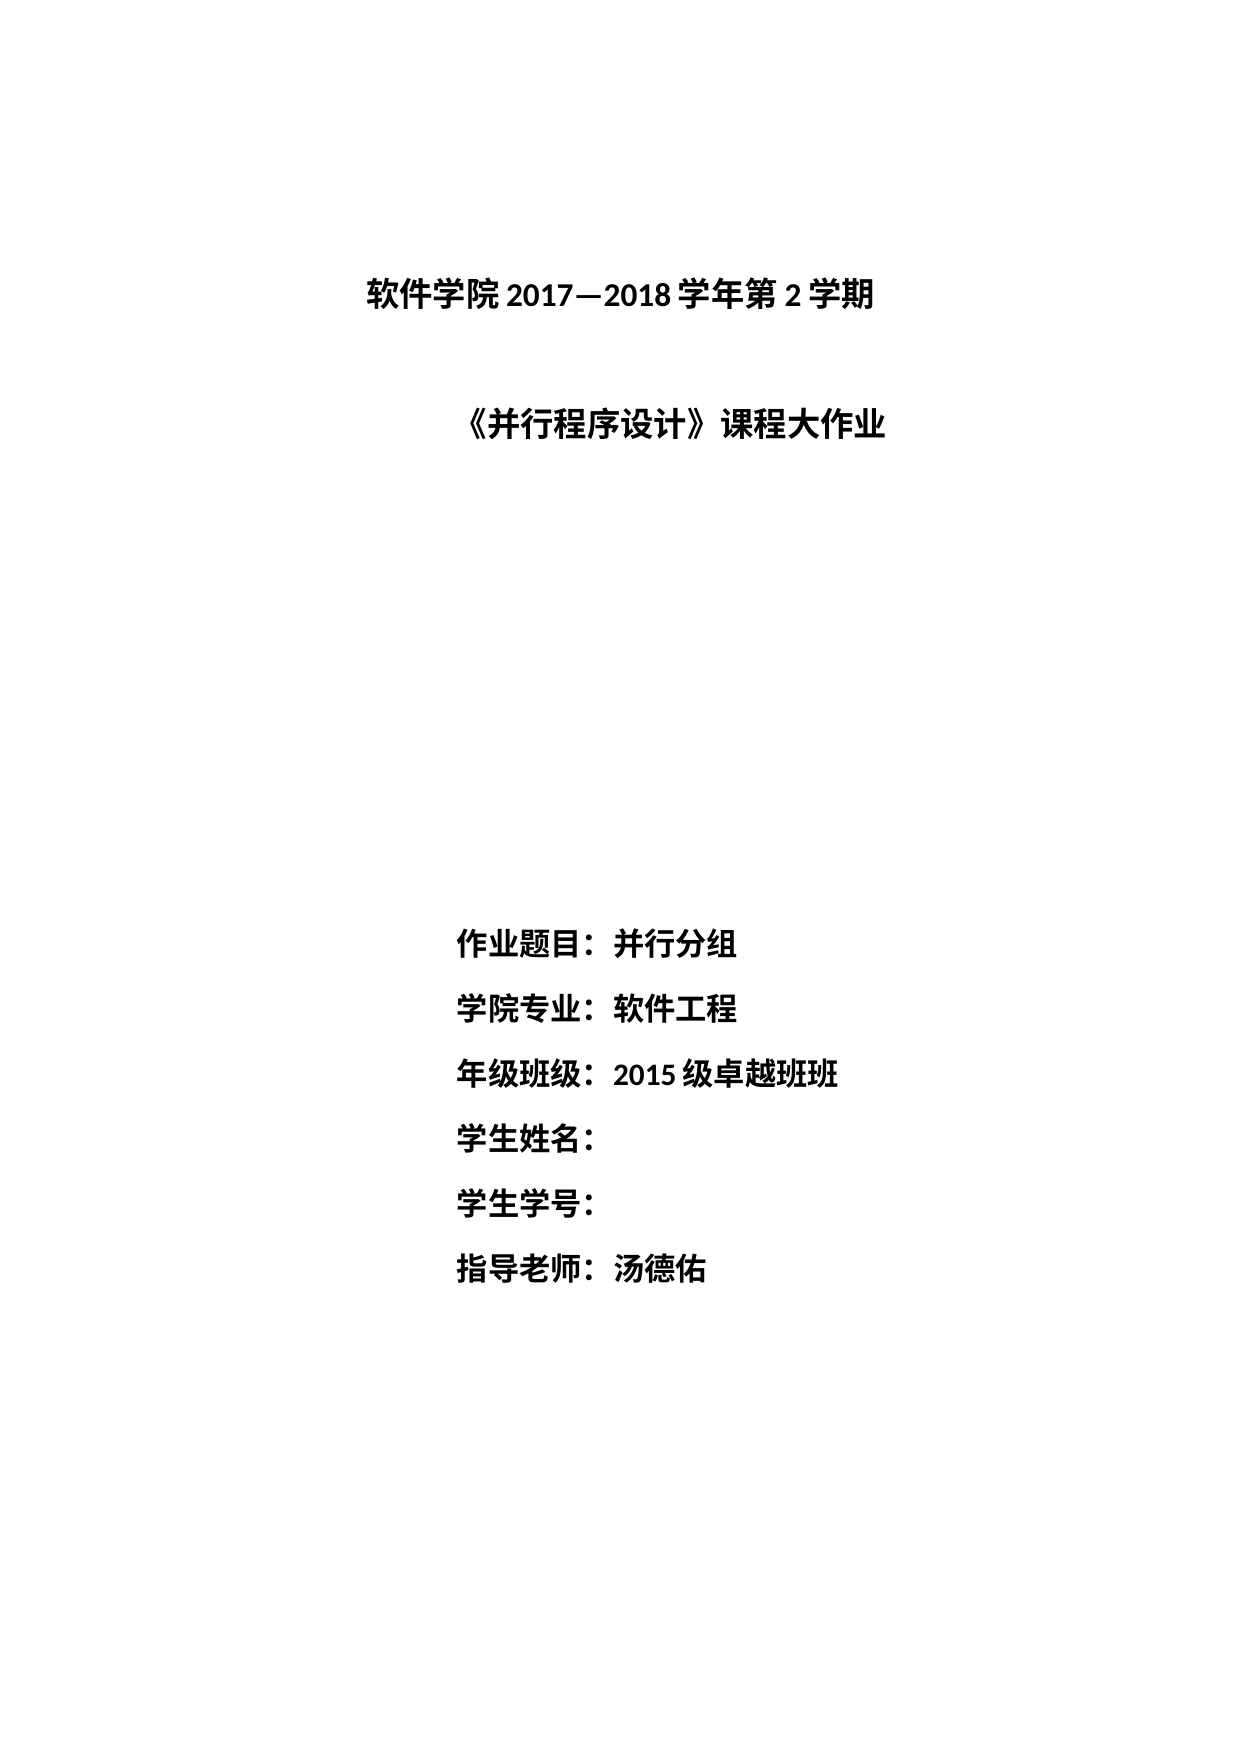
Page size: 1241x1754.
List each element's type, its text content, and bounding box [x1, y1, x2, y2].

text 指导老师：汤德佑 [362, 1234, 1053, 1299]
text 学生姓名： [362, 1104, 1053, 1169]
text 《并行程序设计》课程大作业 [187, 389, 1053, 454]
text 作业题目：并行分组 [362, 909, 1053, 974]
text 年级班级：2015级卓越班班 [362, 1039, 1053, 1104]
text 学院专业：软件工程 [362, 974, 1053, 1039]
text 软件学院2017—2018学年第2学期 [187, 259, 1053, 324]
text 学生学号： [362, 1169, 1053, 1234]
